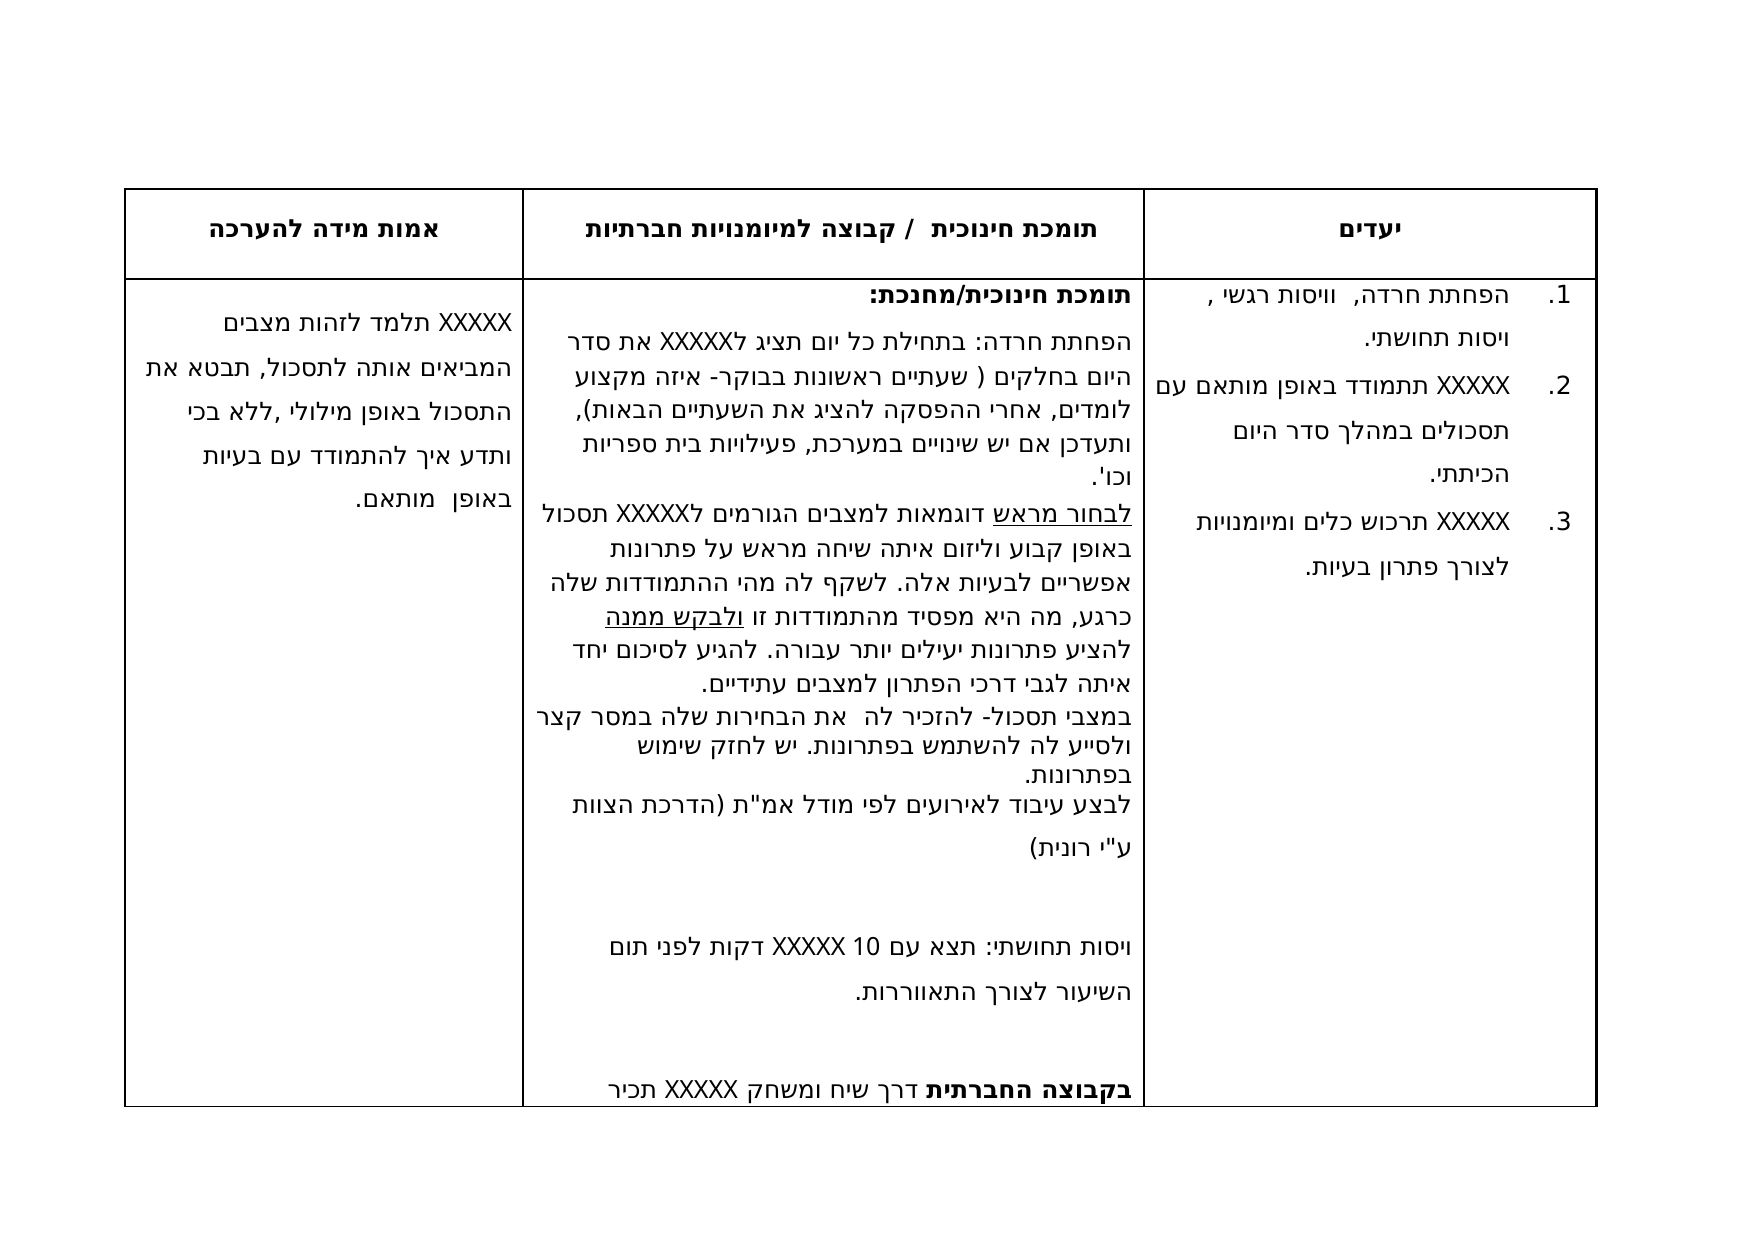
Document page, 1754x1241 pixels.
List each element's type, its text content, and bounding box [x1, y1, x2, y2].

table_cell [524, 280, 1143, 1106]
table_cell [126, 280, 522, 1106]
table_header אמות מידה להערכה [126, 190, 522, 278]
table_header יעדים [1145, 190, 1595, 278]
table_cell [1145, 280, 1595, 1106]
table_header תומכת חינוכית / קבוצה למיומנויות חברתיות [524, 190, 1143, 278]
